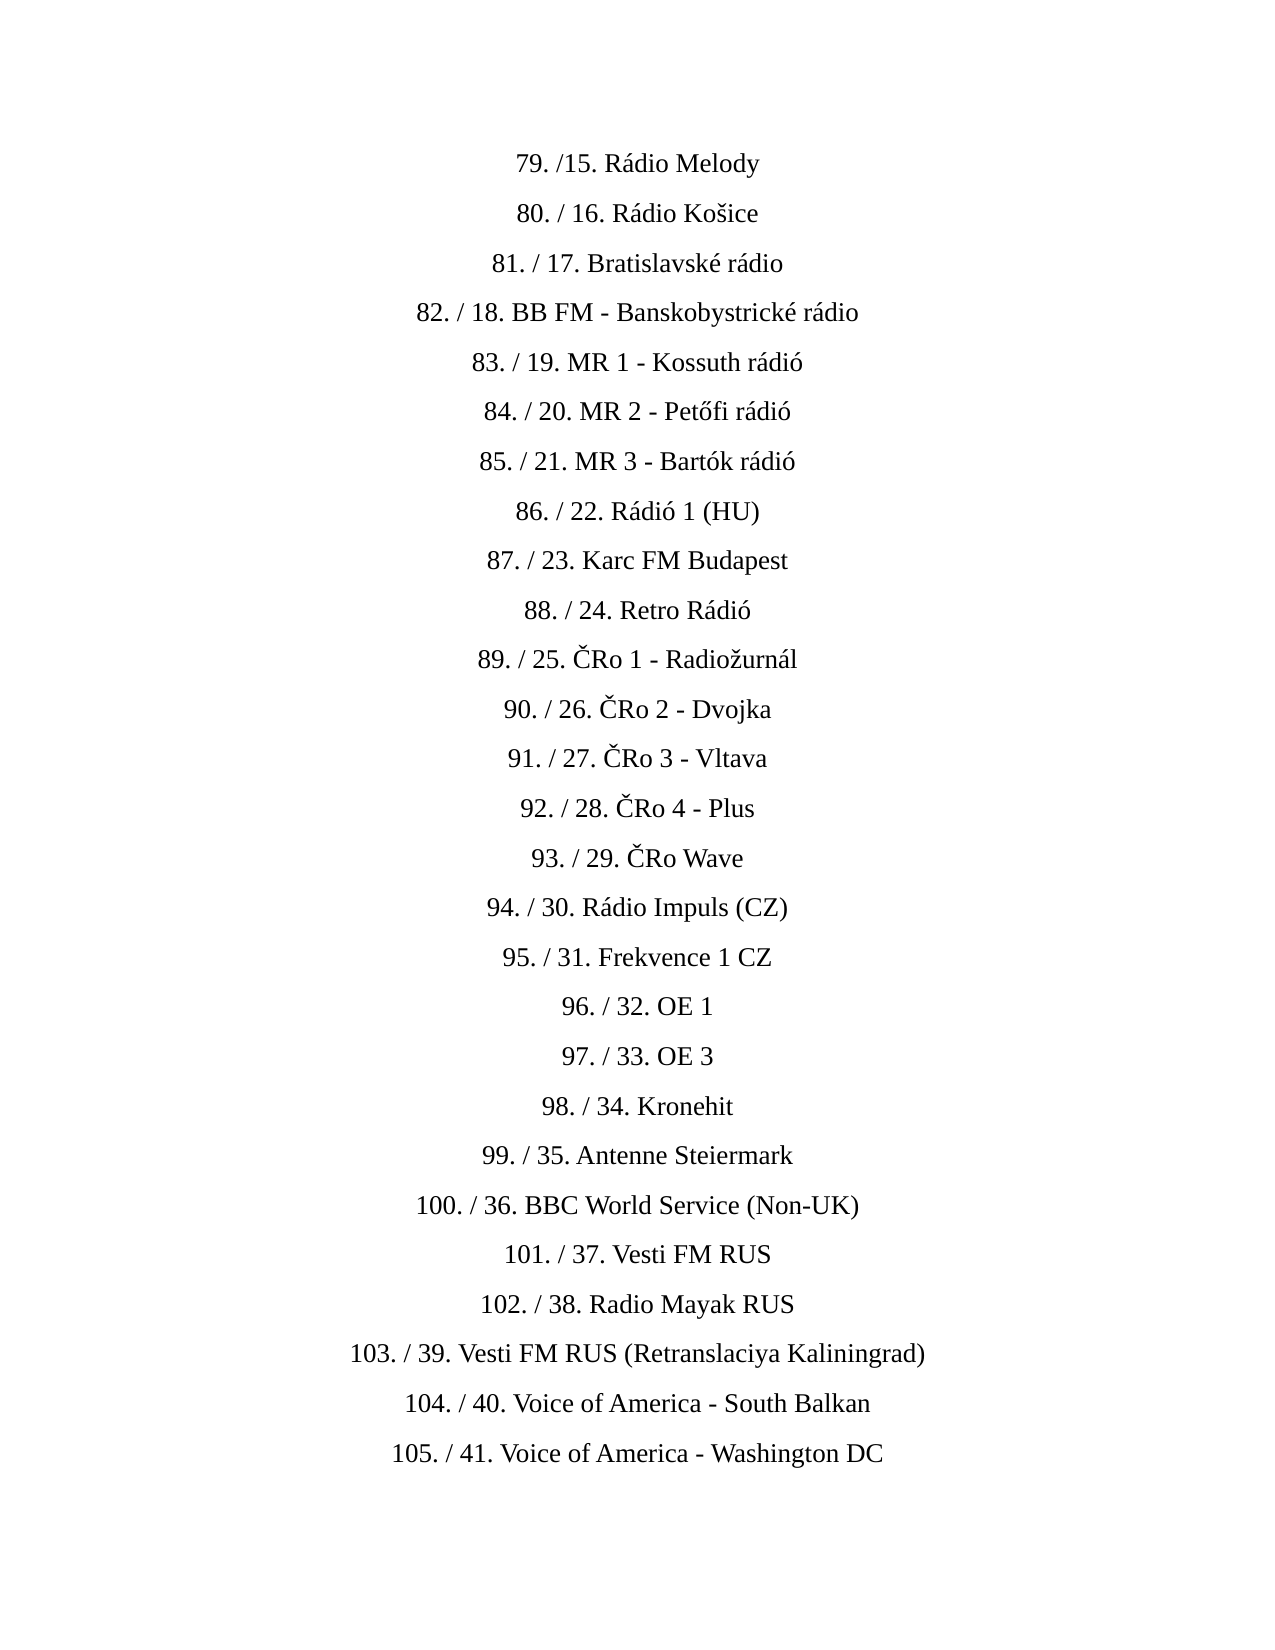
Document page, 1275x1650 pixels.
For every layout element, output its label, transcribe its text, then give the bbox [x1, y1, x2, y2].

text 93. / 29. ČRo Wave [150, 844, 1125, 873]
text 94. / 30. Rádio Impuls (CZ) [150, 894, 1125, 922]
text 88. / 24. Retro Rádió [150, 596, 1125, 625]
text 83. / 19. MR 1 - Kossuth rádió [150, 348, 1125, 377]
text 79. /15. Rádio Melody [150, 150, 1125, 179]
text 91. / 27. ČRo 3 - Vltava [150, 745, 1125, 774]
text 101. / 37. Vesti FM RUS [150, 1241, 1125, 1269]
text 82. / 18. BB FM - Banskobystrické rádio [150, 299, 1125, 327]
text 96. / 32. OE 1 [150, 993, 1125, 1022]
text 90. / 26. ČRo 2 - Dvojka [150, 695, 1125, 724]
text 98. / 34. Kronehit [150, 1092, 1125, 1121]
text 89. / 25. ČRo 1 - Radiožurnál [150, 646, 1125, 674]
text 103. / 39. Vesti FM RUS (Retranslaciya Kaliningrad) [150, 1340, 1125, 1369]
text 95. / 31. Frekvence 1 CZ [150, 943, 1125, 972]
text 99. / 35. Antenne Steiermark [150, 1142, 1125, 1170]
text 104. / 40. Voice of America - South Balkan [150, 1389, 1125, 1418]
text 81. / 17. Bratislavské rádio [150, 249, 1125, 278]
text 87. / 23. Karc FM Budapest [150, 547, 1125, 575]
text 105. / 41. Voice of America - Washington DC [150, 1439, 1125, 1468]
text 97. / 33. OE 3 [150, 1042, 1125, 1071]
text 86. / 22. Rádió 1 (HU) [150, 497, 1125, 526]
text 84. / 20. MR 2 - Petőfi rádió [150, 398, 1125, 427]
text 92. / 28. ČRo 4 - Plus [150, 794, 1125, 823]
text 102. / 38. Radio Mayak RUS [150, 1290, 1125, 1319]
text 85. / 21. MR 3 - Bartók rádió [150, 447, 1125, 476]
text 100. / 36. BBC World Service (Non-UK) [150, 1191, 1125, 1220]
text 80. / 16. Rádio Košice [150, 199, 1125, 228]
